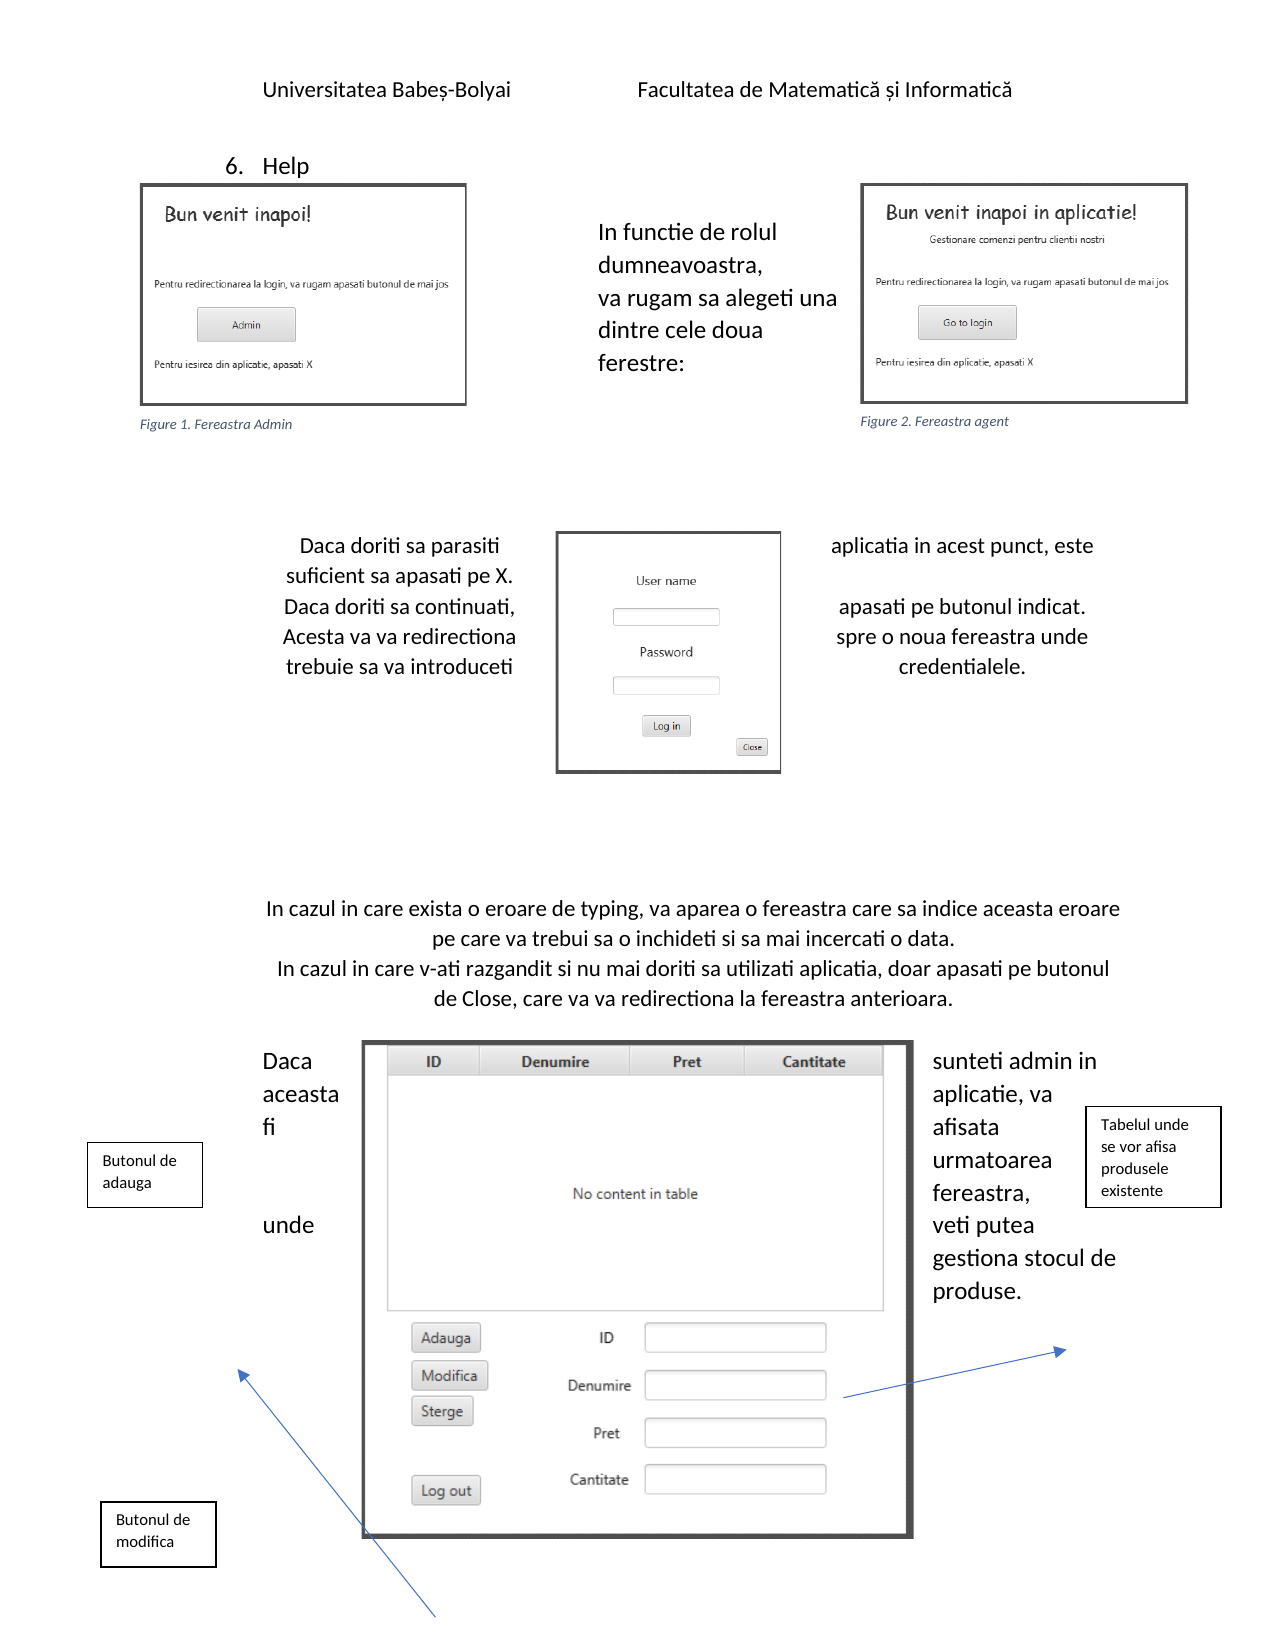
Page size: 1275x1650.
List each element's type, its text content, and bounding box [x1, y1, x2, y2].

picture [361, 1526, 371, 1539]
list Daca sunteti admin in aceasta aplicatie, va fi afisata urmatoarea fereastra, unde veti putea gestiona stocul de produse. [914, 1045, 1125, 1306]
list Daca sunteti admin in aceasta aplicatie, va fi afisata urmatoarea fereastra, unde veti putea gestiona stocul de produse. [262, 1045, 361, 1306]
list In cazul in care v-ati razgandit si nu mai doriti sa utilizati aplicatia, doar apasati pe butonul de Close, care va va redirectiona la fereastra anterioara. [262, 954, 1125, 1013]
list Acesta va va redirectiona spre o noua fereastra unde trebuie sa va introduceti credentialele. [782, 622, 1125, 680]
picture [860, 183, 1189, 404]
picture [555, 531, 782, 774]
list Daca doriti sa parasiti aplicatia in acest punct, este suficient sa apasati pe X. [262, 531, 555, 590]
list Acesta va va redirectiona spre o noua fereastra unde trebuie sa va introduceti credentialele. [262, 622, 555, 680]
list Help [225, 150, 1125, 181]
list In cazul in care exista o eroare de typing, va aparea o fereastra care sa indice aceasta eroare pe care va trebui sa o inchideti si sa mai incercati o data. [262, 894, 1125, 952]
list Daca doriti sa continuati, apasati pe butonul indicat. [262, 592, 555, 620]
picture [139, 183, 467, 406]
list Daca doriti sa continuati, apasati pe butonul indicat. [782, 592, 1125, 620]
list Daca doriti sa parasiti aplicatia in acest punct, este suficient sa apasati pe X. [782, 531, 1125, 590]
list In functie de rolul dumneavoastra, [467, 216, 860, 279]
list va rugam sa alegeti una dintre cele doua ferestre: [467, 282, 860, 378]
picture [361, 1040, 914, 1539]
